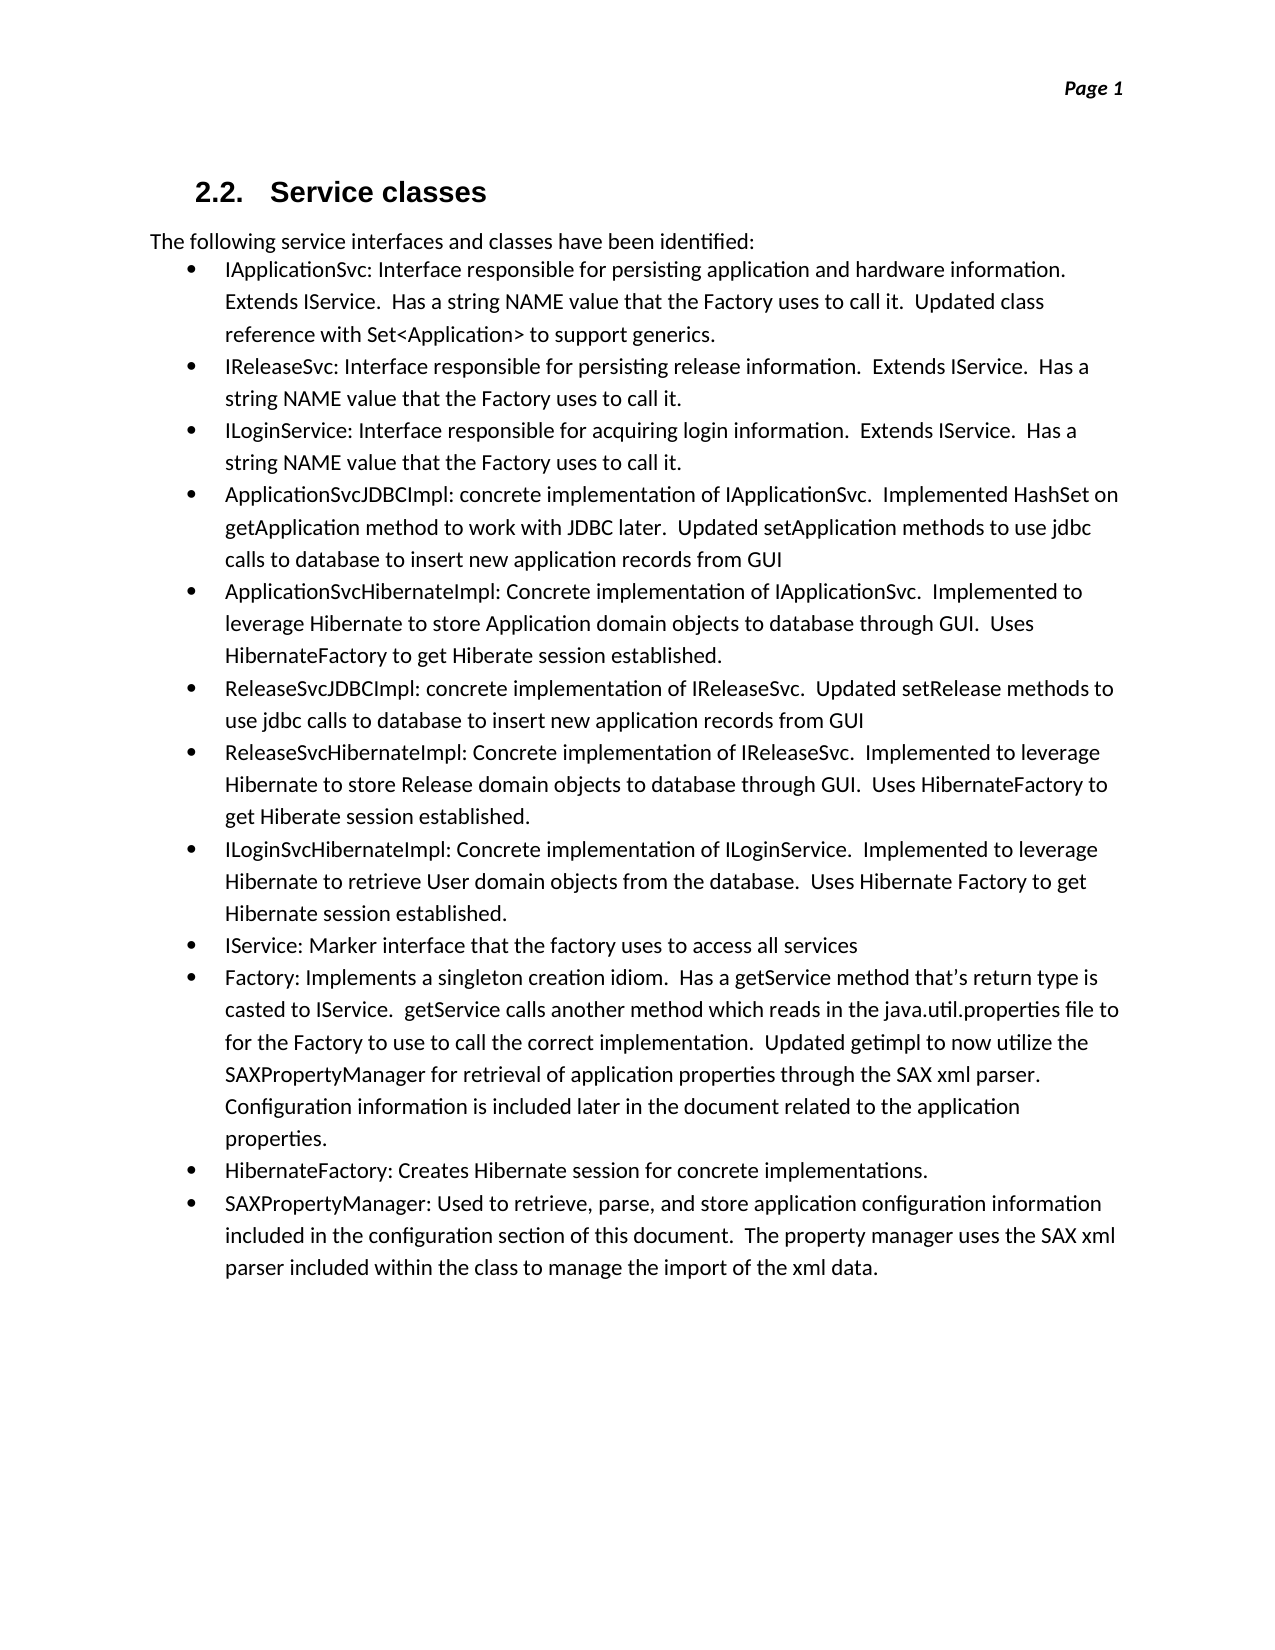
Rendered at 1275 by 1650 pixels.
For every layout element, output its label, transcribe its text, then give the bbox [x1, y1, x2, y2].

subtitle Service classes [195, 175, 1125, 208]
list IApplicationSvc: Interface responsible for persisting application and hardware information. Extends IService. Has a string NAME value that the Factory uses to call it. Updated class reference with Set<Application> to support generics. [187, 255, 1125, 348]
list SAXPropertyManager: Used to retrieve, parse, and store application configuration information included in the configuration section of this document. The property manager uses the SAX xml parser included within the class to manage the import of the xml data. [187, 1189, 1125, 1281]
text The following service interfaces and classes have been identified: [150, 227, 1125, 255]
list Factory: Implements a singleton creation idiom. Has a getService method that’s return type is casted to IService. getService calls another method which reads in the java.util.properties file to for the Factory to use to call the correct implementation. Updated getimpl to now utilize the SAXPropertyManager for retrieval of application properties through the SAX xml parser. Configuration information is included later in the document related to the application properties. [187, 963, 1125, 1152]
list ReleaseSvcHibernateImpl: Concrete implementation of IReleaseSvc. Implemented to leverage Hibernate to store Release domain objects to database through GUI. Uses HibernateFactory to get Hiberate session established. [187, 738, 1125, 831]
list IReleaseSvc: Interface responsible for persisting release information. Extends IService. Has a string NAME value that the Factory uses to call it. [187, 352, 1125, 412]
list ApplicationSvcHibernateImpl: Concrete implementation of IApplicationSvc. Implemented to leverage Hibernate to store Application domain objects to database through GUI. Uses HibernateFactory to get Hiberate session established. [187, 577, 1125, 669]
list ApplicationSvcJDBCImpl: concrete implementation of IApplicationSvc. Implemented HashSet on getApplication method to work with JDBC later. Updated setApplication methods to use jdbc calls to database to insert new application records from GUI [187, 481, 1125, 573]
list ILoginService: Interface responsible for acquiring login information. Extends IService. Has a string NAME value that the Factory uses to call it. [187, 416, 1125, 476]
list IService: Marker interface that the factory uses to access all services [187, 931, 1125, 959]
list ILoginSvcHibernateImpl: Concrete implementation of ILoginService. Implemented to leverage Hibernate to retrieve User domain objects from the database. Uses Hibernate Factory to get Hibernate session established. [187, 835, 1125, 927]
list HibernateFactory: Creates Hibernate session for concrete implementations. [187, 1157, 1125, 1184]
list ReleaseSvcJDBCImpl: concrete implementation of IReleaseSvc. Updated setRelease methods to use jdbc calls to database to insert new application records from GUI [187, 674, 1125, 734]
